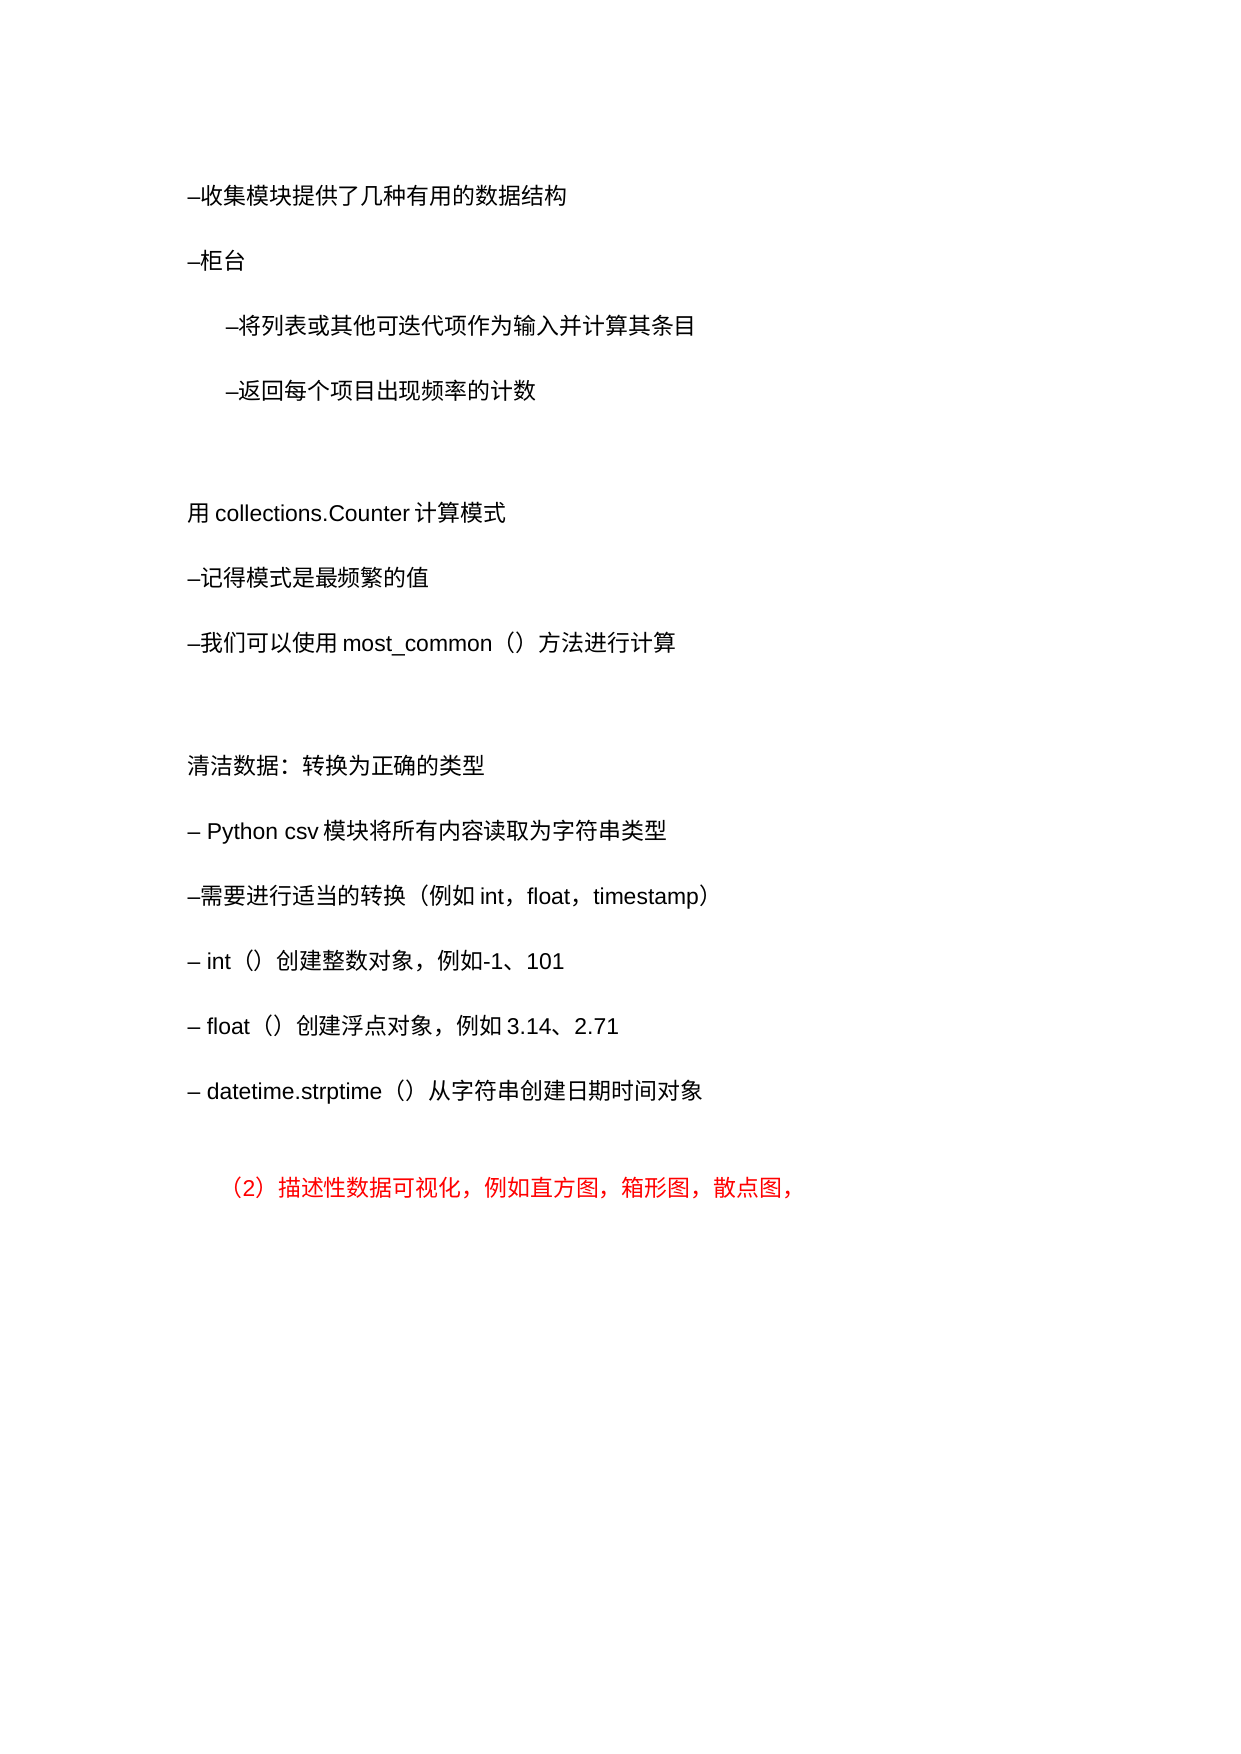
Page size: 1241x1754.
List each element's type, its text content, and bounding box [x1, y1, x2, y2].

text –将列表或其他可迭代项作为输入并计算其条目 [187, 292, 1053, 357]
text – int（）创建整数对象，例如-1、101 [187, 927, 1053, 992]
text 清洁数据：转换为正确的类型 [187, 732, 1053, 797]
text –柜台 [187, 227, 1053, 292]
text –我们可以使用most_common（）方法进行计算 [187, 609, 1053, 674]
text –返回每个项目出现频率的计数 [187, 357, 1053, 422]
text （2）描述性数据可视化，例如直方图，箱形图，散点图， [187, 1154, 1053, 1219]
text – Python csv模块将所有内容读取为字符串类型 [187, 797, 1053, 862]
text 用collections.Counter计算模式 [187, 479, 1053, 544]
text – datetime.strptime（）从字符串创建日期时间对象 [187, 1057, 1053, 1122]
text – float（）创建浮点对象，例如3.14、2.71 [187, 992, 1053, 1057]
text –需要进行适当的转换（例如int，float，timestamp） [187, 862, 1053, 927]
text –收集模块提供了几种有用的数据结构 [187, 162, 1053, 227]
text –记得模式是最频繁的值 [187, 544, 1053, 609]
